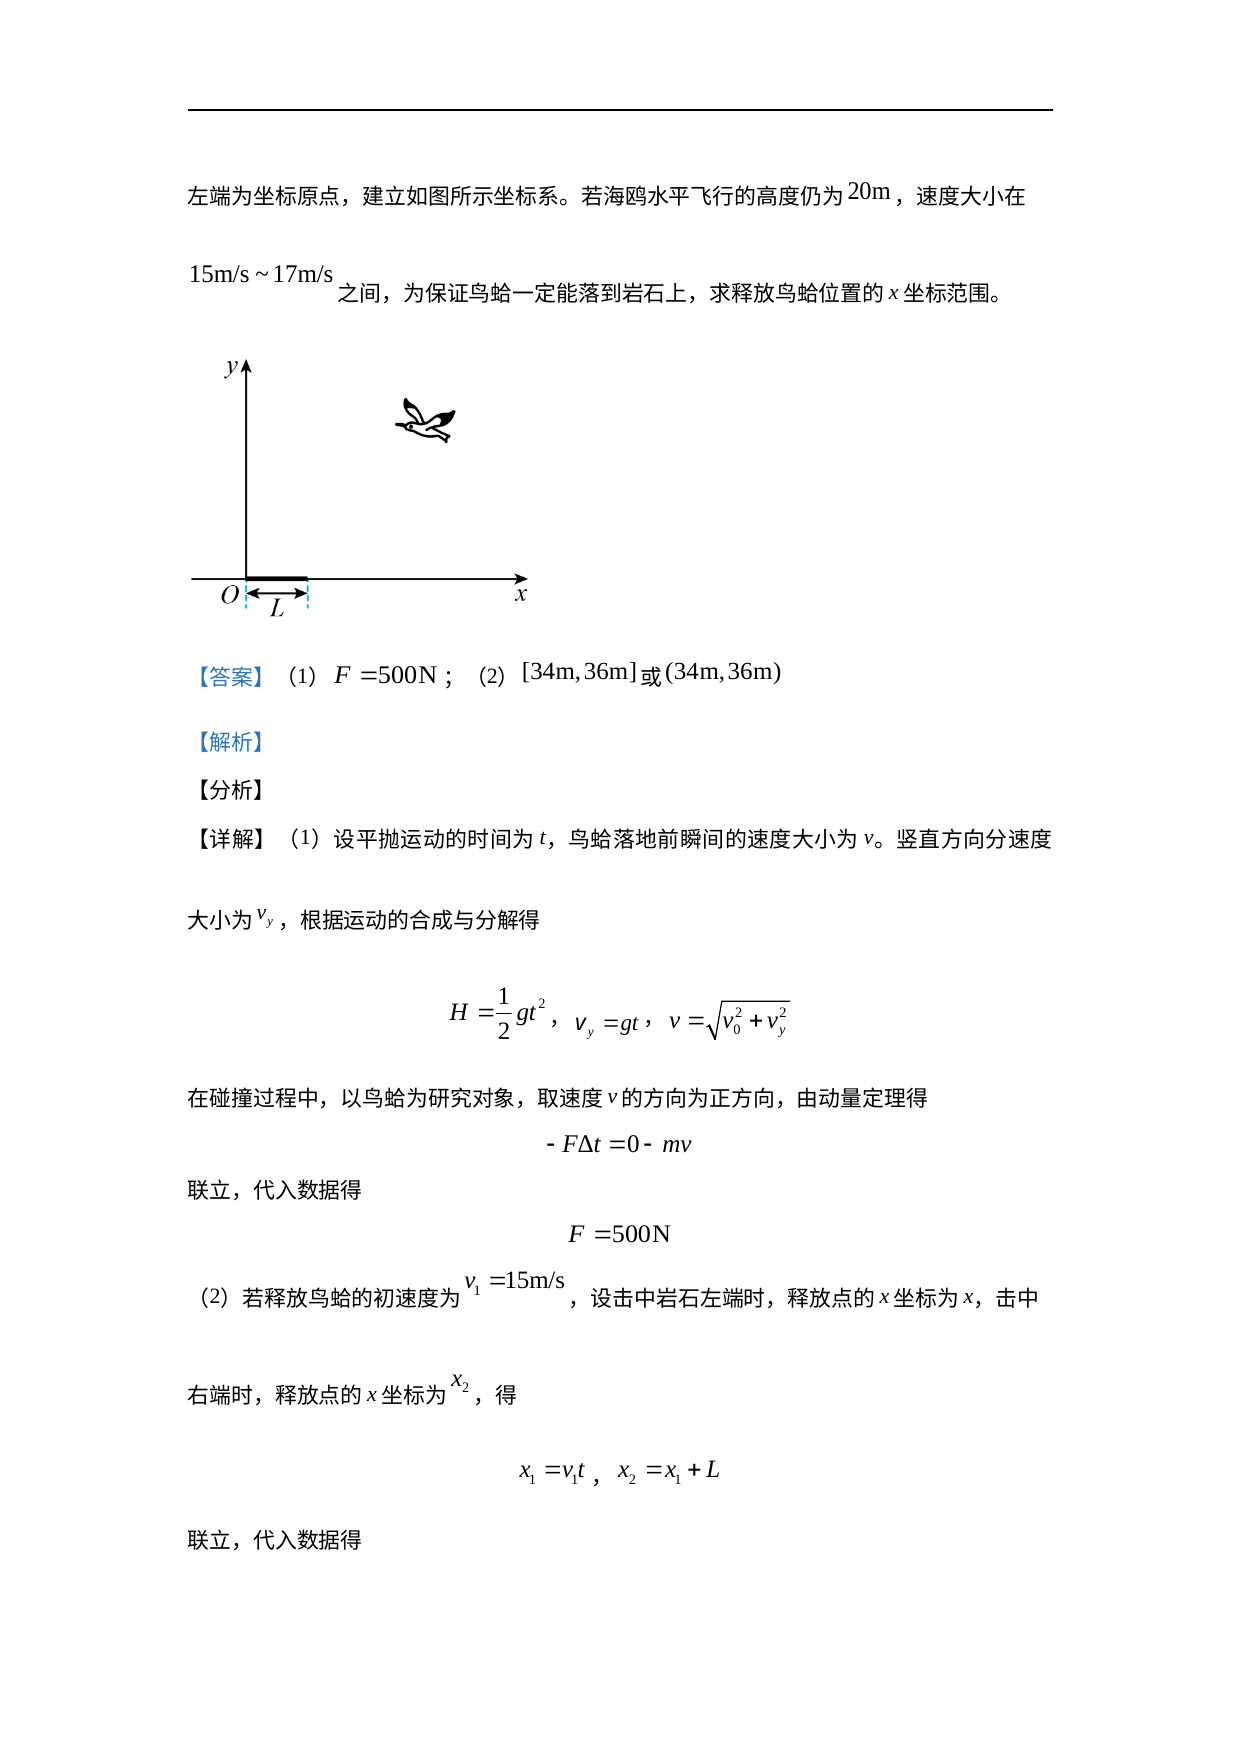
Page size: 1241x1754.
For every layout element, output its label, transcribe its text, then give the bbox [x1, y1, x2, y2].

text 【详解】（1）设平抛运动的时间为t，鸟蛤落地前瞬间的速度大小为v。竖直方向分速度大小为，根据运动的合成与分解得 [187, 821, 1053, 951]
text 【分析】 [187, 773, 1053, 805]
picture [187, 354, 532, 619]
text 联立，代入数据得 [187, 1172, 1053, 1205]
text ， [187, 1442, 1053, 1507]
text ，， [187, 967, 1053, 1064]
text 【解析】 [187, 724, 1053, 757]
text （2）在海鸥飞行方向正下方的地面上，有一与地面平齐、长度的岩石，以岩石左端为坐标原点，建立如图所示坐标系。若海鸥水平飞行的高度仍为，速度大小在之间，为保证鸟蛤一定能落到岩石上，求释放鸟蛤位置的x坐标范围。 [187, 162, 1053, 324]
text 【答案】（1）；（2）或 [187, 644, 1053, 709]
text 在碰撞过程中，以鸟蛤为研究对象，取速度v的方向为正方向，由动量定理得 [187, 1080, 1053, 1113]
text 联立，代入数据得 [187, 1523, 1053, 1556]
text （2）若释放鸟蛤的初速度为，设击中岩石左端时，释放点的x坐标为x，击中右端时，释放点的x坐标为，得 [187, 1264, 1053, 1426]
